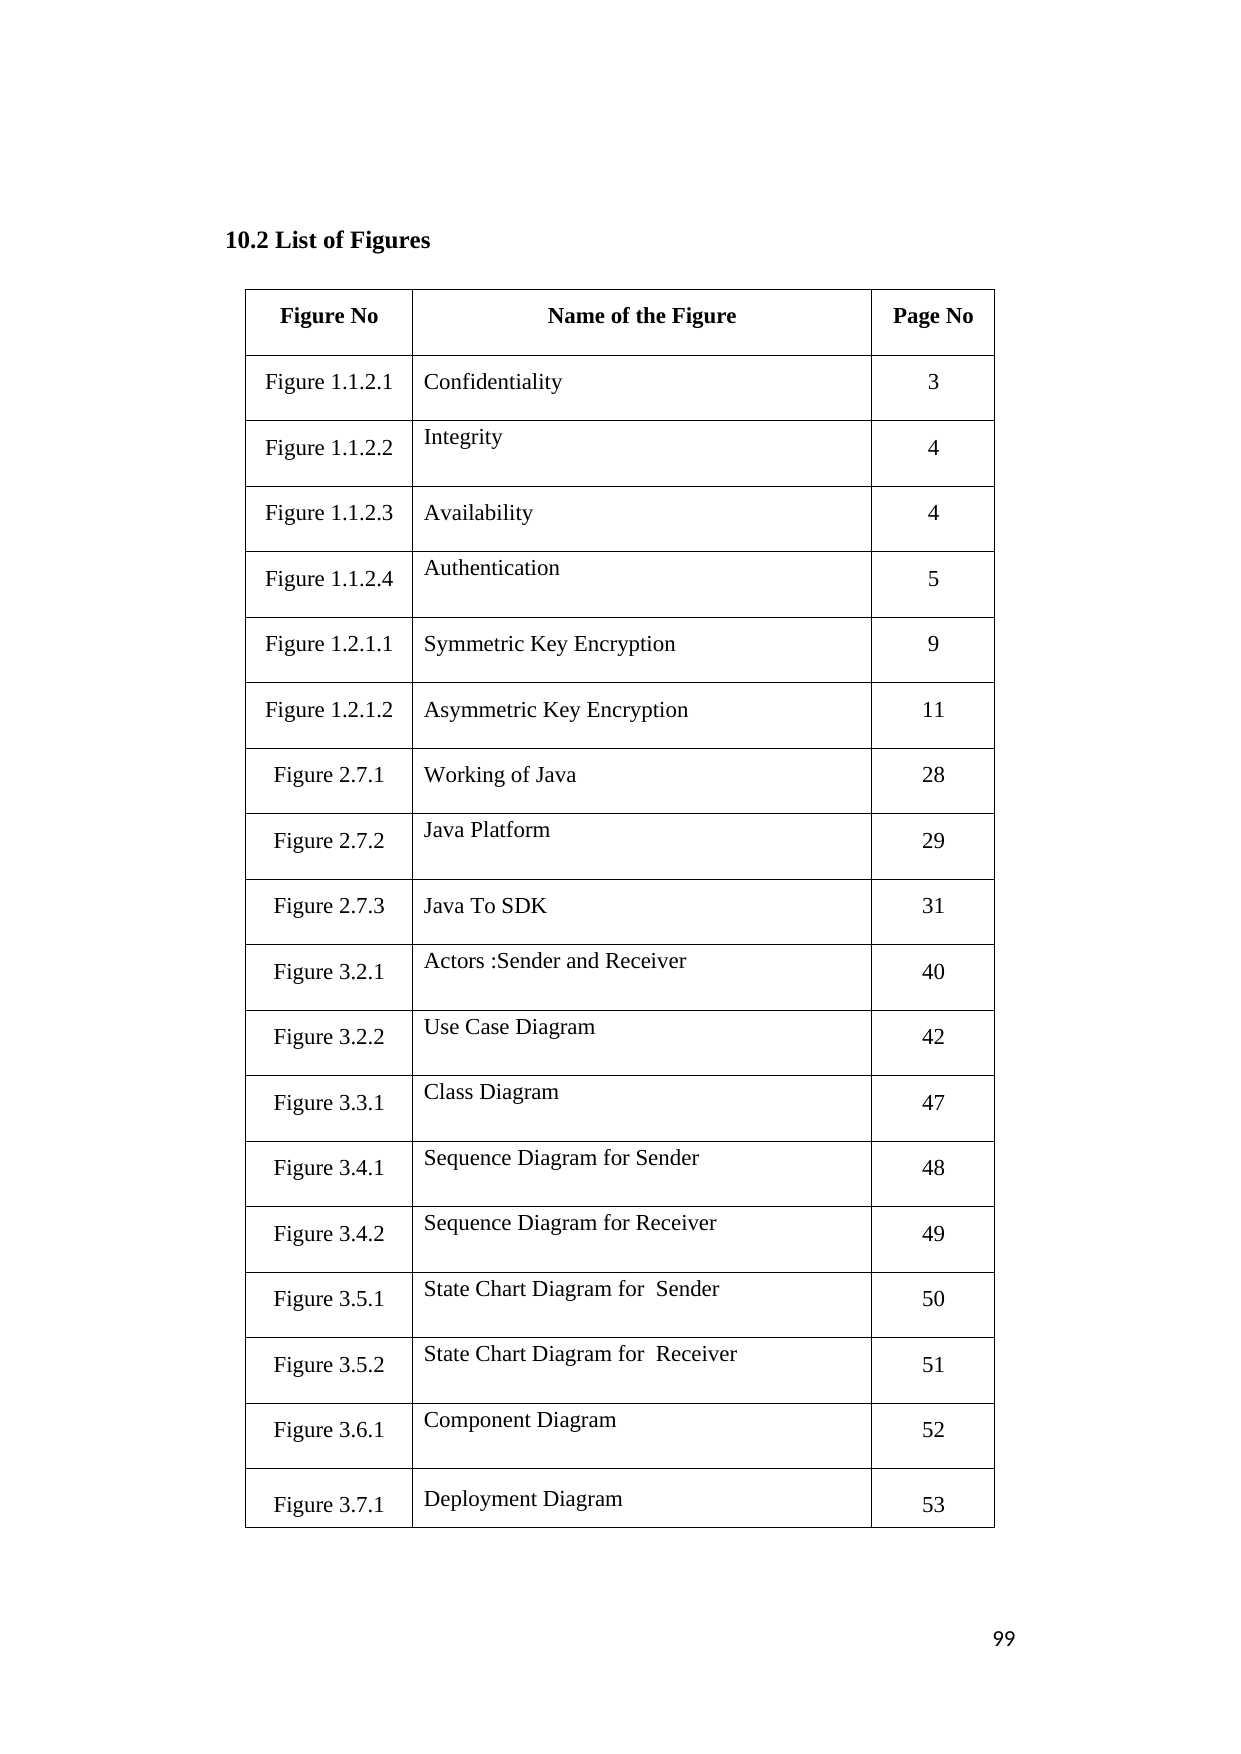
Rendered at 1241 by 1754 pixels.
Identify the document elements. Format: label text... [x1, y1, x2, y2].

table_cell Deployment Diagram [413, 1469, 871, 1527]
table_cell 50 [872, 1273, 994, 1337]
table_cell 51 [872, 1338, 994, 1403]
table_cell 4 [872, 421, 994, 486]
table_cell Java To SDK [413, 880, 871, 944]
table_cell Figure 1.1.2.2 [246, 421, 412, 486]
table_cell 42 [872, 1011, 994, 1075]
table_cell Confidentiality [413, 356, 871, 420]
table_header Figure No [246, 290, 412, 354]
table_cell Integrity [413, 421, 871, 486]
table_cell Figure 3.4.2 [246, 1207, 412, 1272]
table_cell Figure 1.2.1.2 [246, 683, 412, 748]
table_cell 4 [872, 487, 994, 551]
table_cell Class Diagram [413, 1076, 871, 1141]
table_cell Figure 1.1.2.1 [246, 356, 412, 420]
table_cell Sequence Diagram for Receiver [413, 1207, 871, 1272]
table_cell Availability [413, 487, 871, 551]
table_header Page No [872, 290, 994, 354]
table_cell Java Platform [413, 814, 871, 879]
table_cell Figure 1.1.2.4 [246, 552, 412, 617]
table_cell Figure 1.2.1.1 [246, 618, 412, 682]
table_cell 40 [872, 945, 994, 1010]
table_header Name of the Figure [413, 290, 871, 354]
table_cell 52 [872, 1404, 994, 1468]
table_cell Figure 2.7.1 [246, 749, 412, 813]
table_cell 5 [872, 552, 994, 617]
table_cell 3 [872, 356, 994, 420]
table_cell Figure 3.5.2 [246, 1338, 412, 1403]
table_cell Sequence Diagram for Sender [413, 1142, 871, 1206]
table_cell Figure 3.4.1 [246, 1142, 412, 1206]
table_cell 28 [872, 749, 994, 813]
table_cell Working of Java [413, 749, 871, 813]
table_cell Figure 2.7.2 [246, 814, 412, 879]
table_cell Figure 3.2.2 [246, 1011, 412, 1075]
table_cell 49 [872, 1207, 994, 1272]
table_cell Figure 3.5.1 [246, 1273, 412, 1337]
table_cell Component Diagram [413, 1404, 871, 1468]
table_cell Actors :Sender and Receiver [413, 945, 871, 1010]
table_cell 53 [872, 1469, 994, 1527]
text 10.2 List of Figures [225, 225, 1015, 254]
table_cell Figure 3.7.1 [246, 1469, 412, 1527]
table_cell Asymmetric Key Encryption [413, 683, 871, 748]
table_cell Figure 3.2.1 [246, 945, 412, 1010]
table_cell 47 [872, 1076, 994, 1141]
table_cell 9 [872, 618, 994, 682]
table_cell Figure 2.7.3 [246, 880, 412, 944]
table_cell 31 [872, 880, 994, 944]
table_cell Symmetric Key Encryption [413, 618, 871, 682]
table_cell State Chart Diagram for Sender [413, 1273, 871, 1337]
table_cell Figure 1.1.2.3 [246, 487, 412, 551]
table_cell Authentication [413, 552, 871, 617]
table_cell 29 [872, 814, 994, 879]
table_cell State Chart Diagram for Receiver [413, 1338, 871, 1403]
table_cell Figure 3.3.1 [246, 1076, 412, 1141]
table_cell 48 [872, 1142, 994, 1206]
table_cell Figure 3.6.1 [246, 1404, 412, 1468]
table_cell 11 [872, 683, 994, 748]
table_cell Use Case Diagram [413, 1011, 871, 1075]
